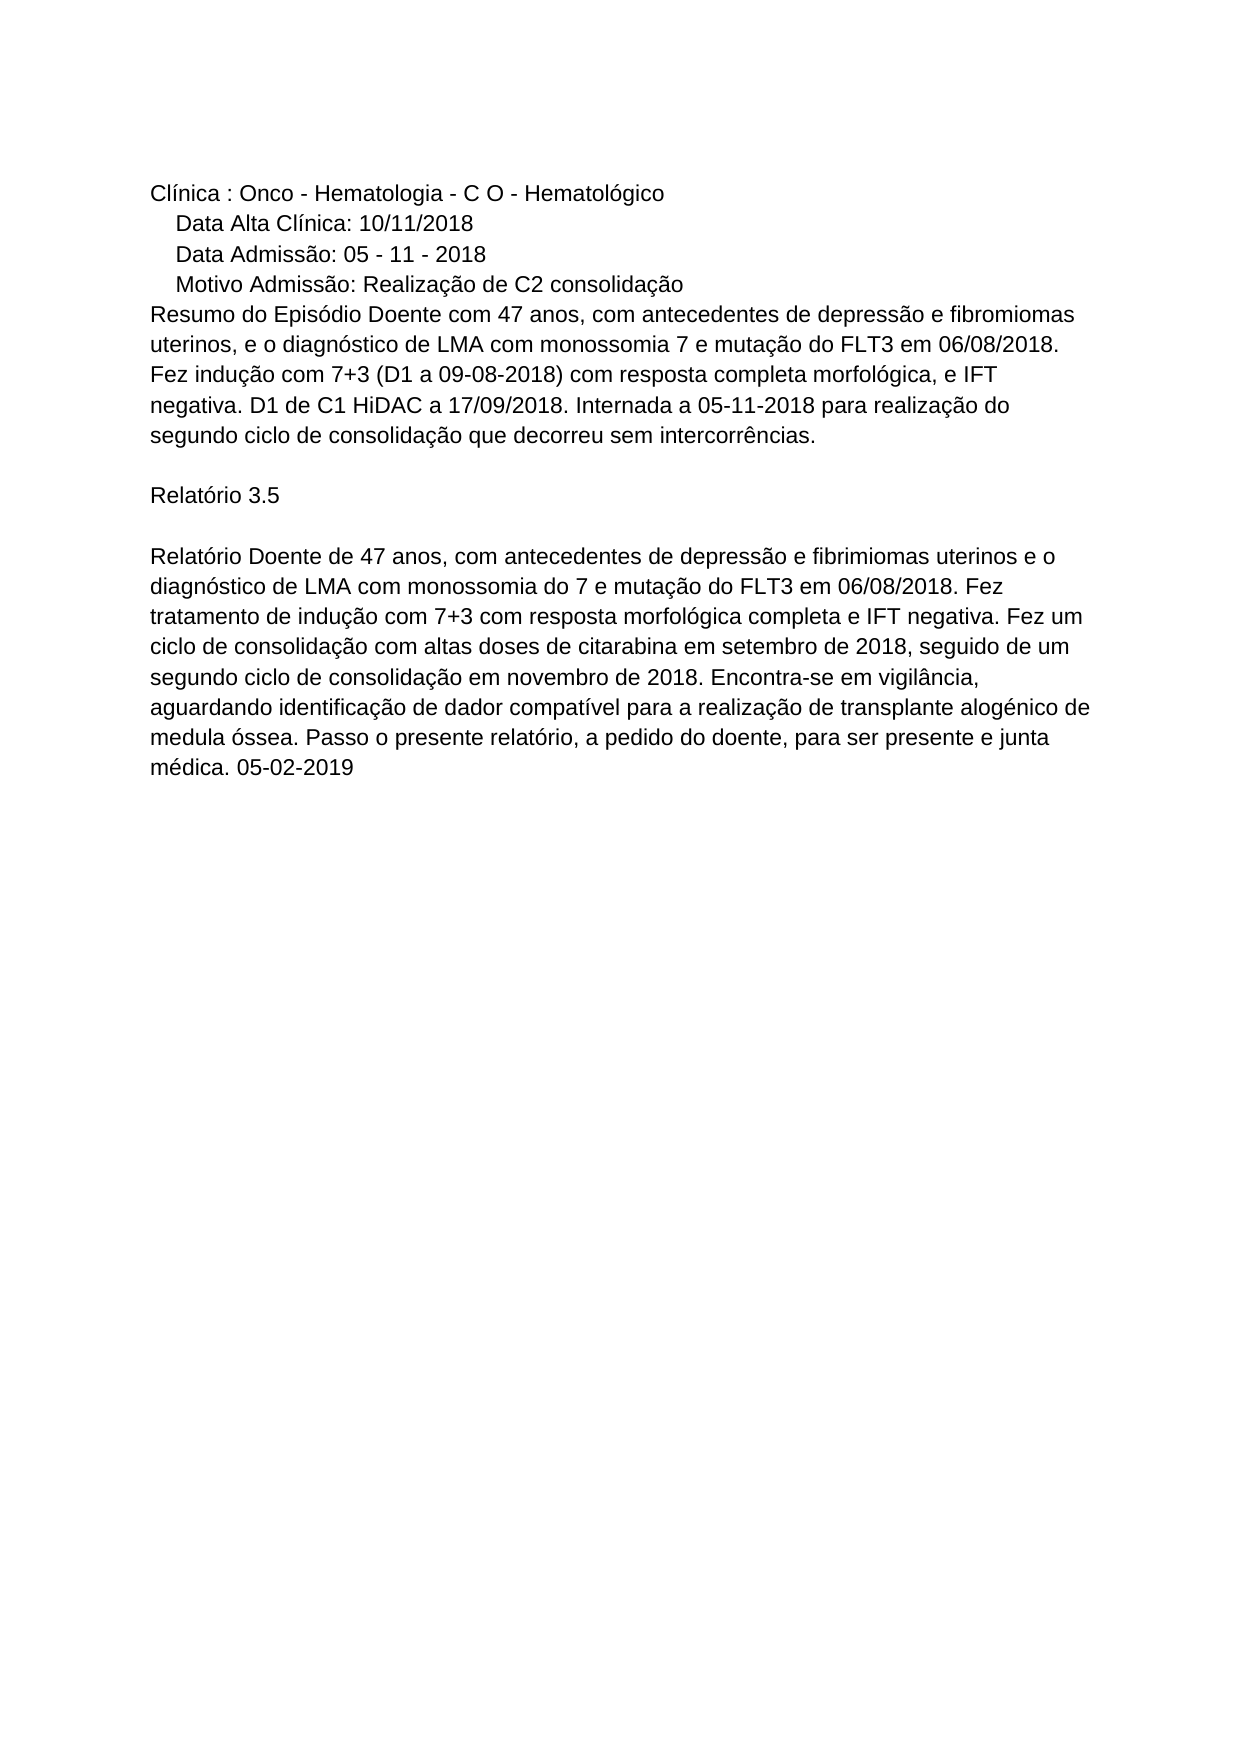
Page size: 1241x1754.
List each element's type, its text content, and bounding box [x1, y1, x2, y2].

text Data Alta Clínica: 10/11/2018 [150, 210, 1090, 237]
text Relatório Doente de 47 anos, com antecedentes de depressão e fibrimiomas uterinos e o diagnóstico de LMA com monossomia do 7 e mutação do FLT3 em 06/08/2018. Fez tratamento de indução com 7+3 com resposta morfológica completa e IFT negativa. Fez um ciclo de consolidação com altas doses de citarabina em setembro de 2018, seguido de um segundo ciclo de consolidação em novembro de 2018. Encontra-se em vigilância, aguardando identificação de dador compatível para a realização de transplante alogénico de medula óssea. Passo o presente relatório, a pedido do doente, para ser presente e junta médica. 05-02-2019 [150, 543, 1090, 781]
text Relatório 3.5 [150, 482, 1090, 509]
text Data Admissão: 05 - 11 - 2018 [150, 241, 1090, 267]
text Motivo Admissão: Realização de C2 consolidação [150, 271, 1090, 297]
text Resumo do Episódio Doente com 47 anos, com antecedentes de depressão e fibromiomas uterinos, e o diagnóstico de LMA com monossomia 7 e mutação do FLT3 em 06/08/2018. Fez indução com 7+3 (D1 a 09-08-2018) com resposta completa morfológica, e IFT negativa. D1 de C1 HiDAC a 17/09/2018. Internada a 05-11-2018 para realização do segundo ciclo de consolidação que decorreu sem intercorrências. [150, 301, 1090, 448]
text Clínica : Onco - Hematologia - C O - Hematológico [150, 180, 1090, 207]
